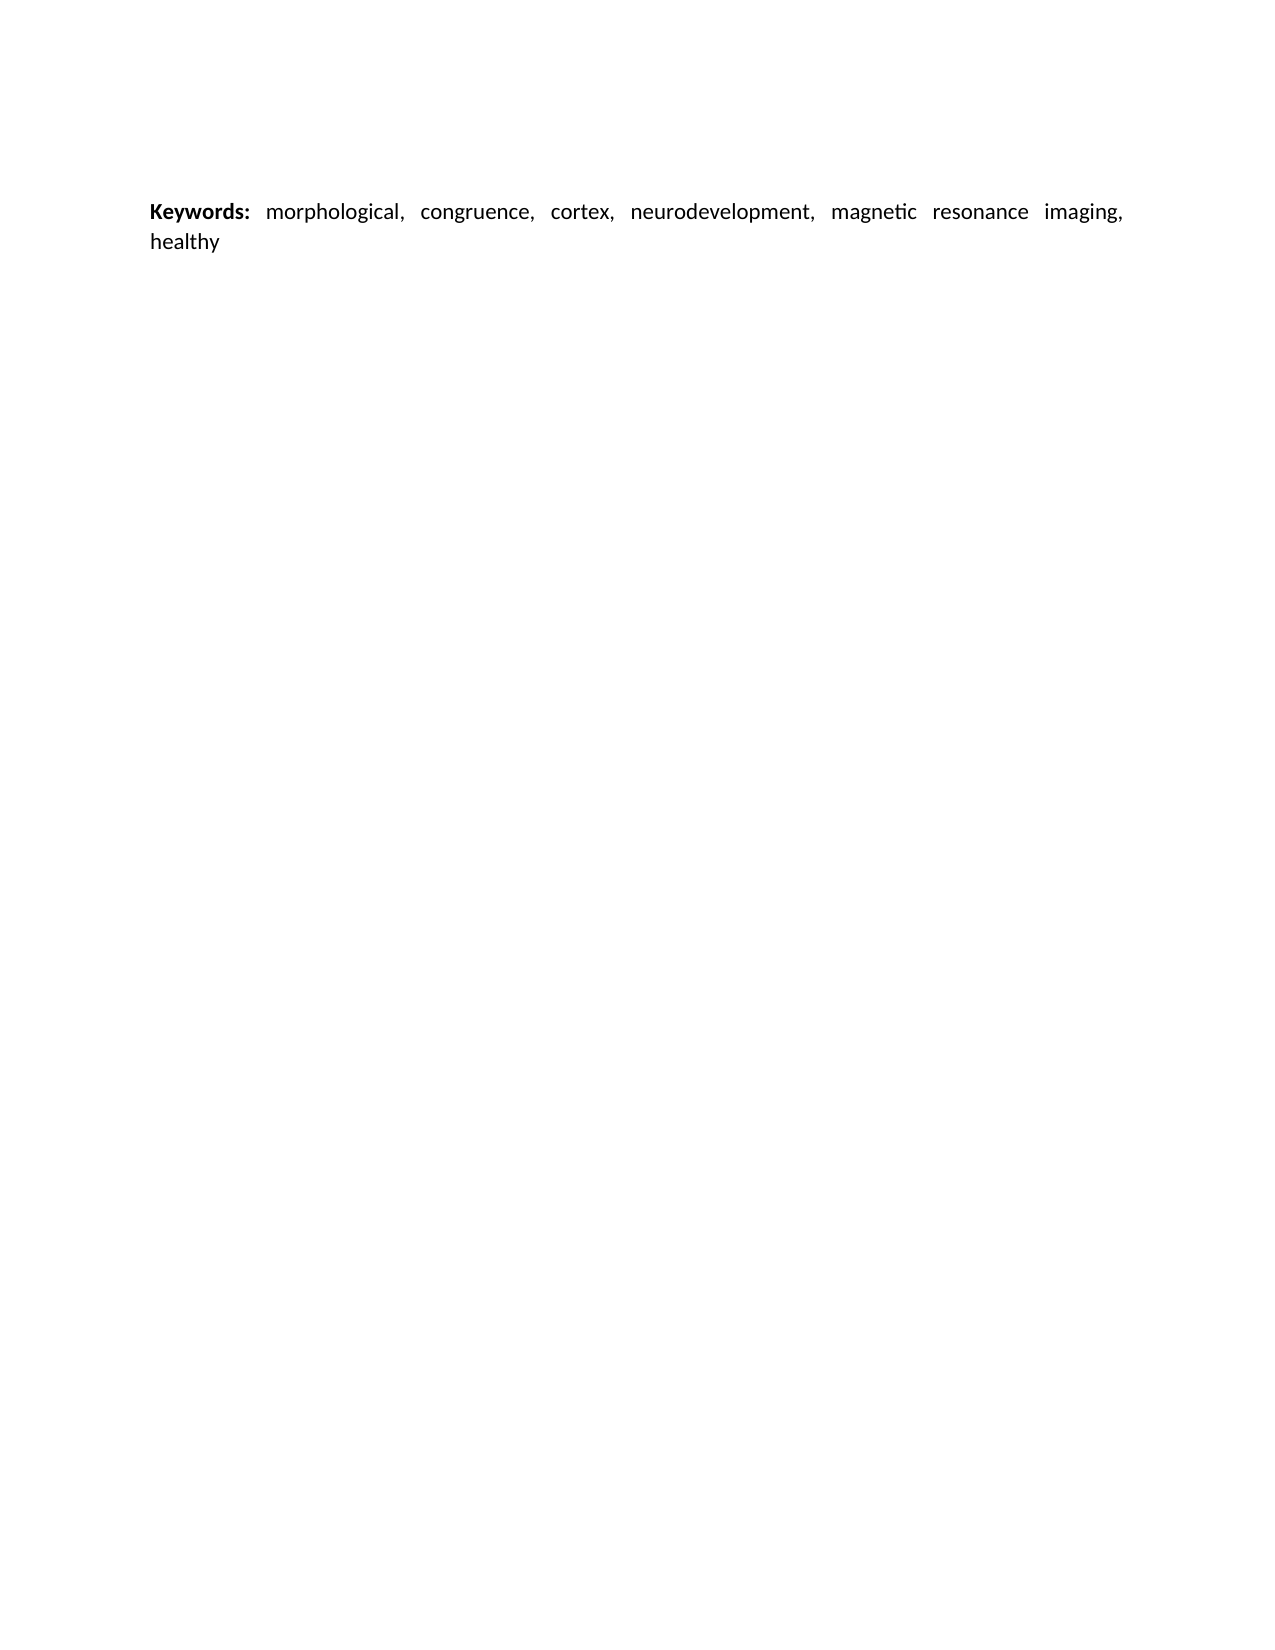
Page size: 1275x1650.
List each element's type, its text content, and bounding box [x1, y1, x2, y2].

text Keywords: morphological, congruence, cortex, neurodevelopment, magnetic resonance imaging, healthy [150, 197, 1125, 255]
